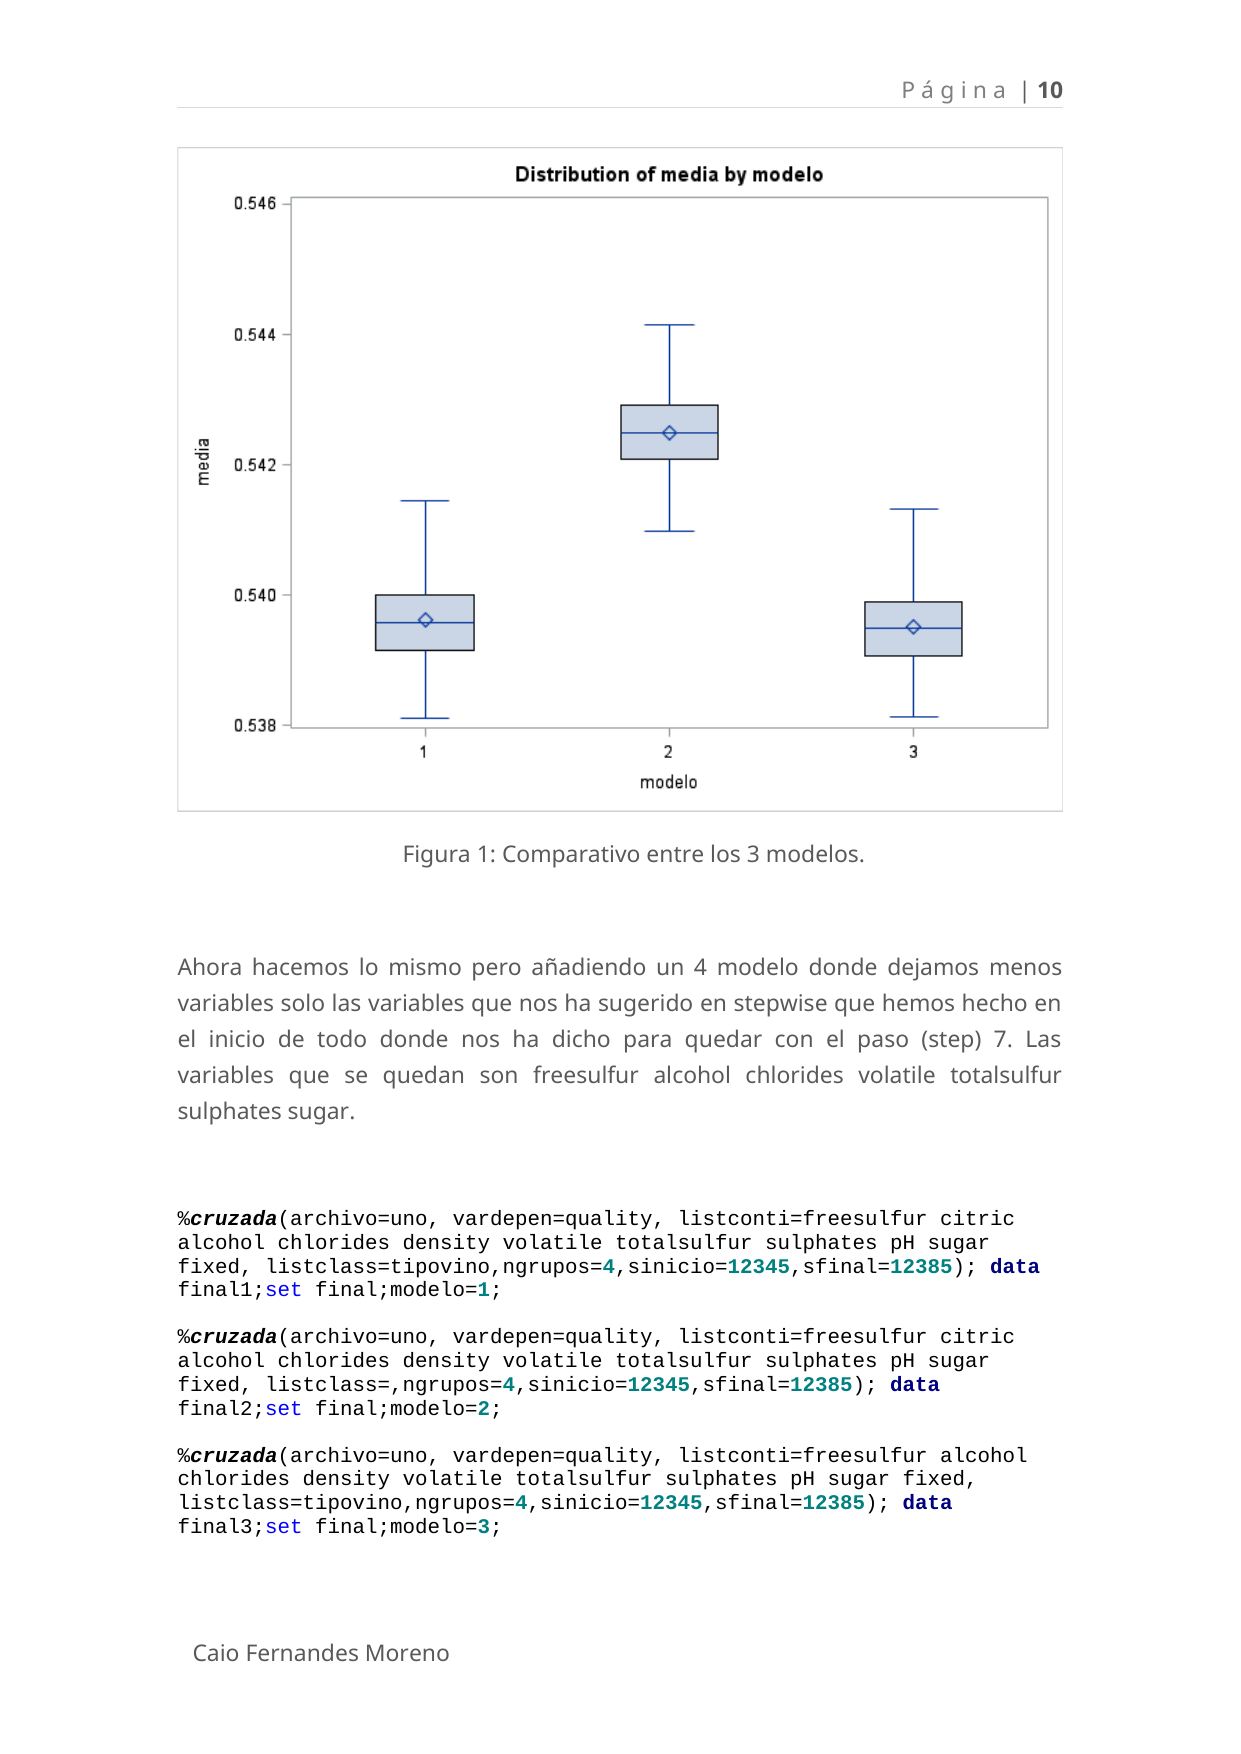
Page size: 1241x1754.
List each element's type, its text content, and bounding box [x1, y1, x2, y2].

text Ahora hacemos lo mismo pero añadiendo un 4 modelo donde dejamos menos variables solo las variables que nos ha sugerido en stepwise que hemos hecho en el inicio de todo donde nos ha dicho para quedar con el paso (step) 7. Las variables que se quedan son freesulfur alcohol chlorides volatile totalsulfur sulphates sugar. [177, 951, 1063, 1126]
picture [177, 147, 1063, 812]
text %cruzada(archivo=uno, vardepen=quality, listconti=freesulfur alcohol chlorides density volatile totalsulfur sulphates pH sugar fixed, listclass=tipovino,ngrupos=4,sinicio=12345,sfinal=12385); data final3;set final;modelo=3; [177, 1445, 1063, 1539]
text Figura 1: Comparativo entre los 3 modelos. [177, 837, 1063, 869]
text %cruzada(archivo=uno, vardepen=quality, listconti=freesulfur citric alcohol chlorides density volatile totalsulfur sulphates pH sugar fixed, listclass=tipovino,ngrupos=4,sinicio=12345,sfinal=12385); data final1;set final;modelo=1; [502, 1208, 1063, 1303]
text %cruzada(archivo=uno, vardepen=quality, listconti=freesulfur citric alcohol chlorides density volatile totalsulfur sulphates pH sugar fixed, listclass=,ngrupos=4,sinicio=12345,sfinal=12385); data final2;set final;modelo=2; [177, 1327, 1063, 1421]
